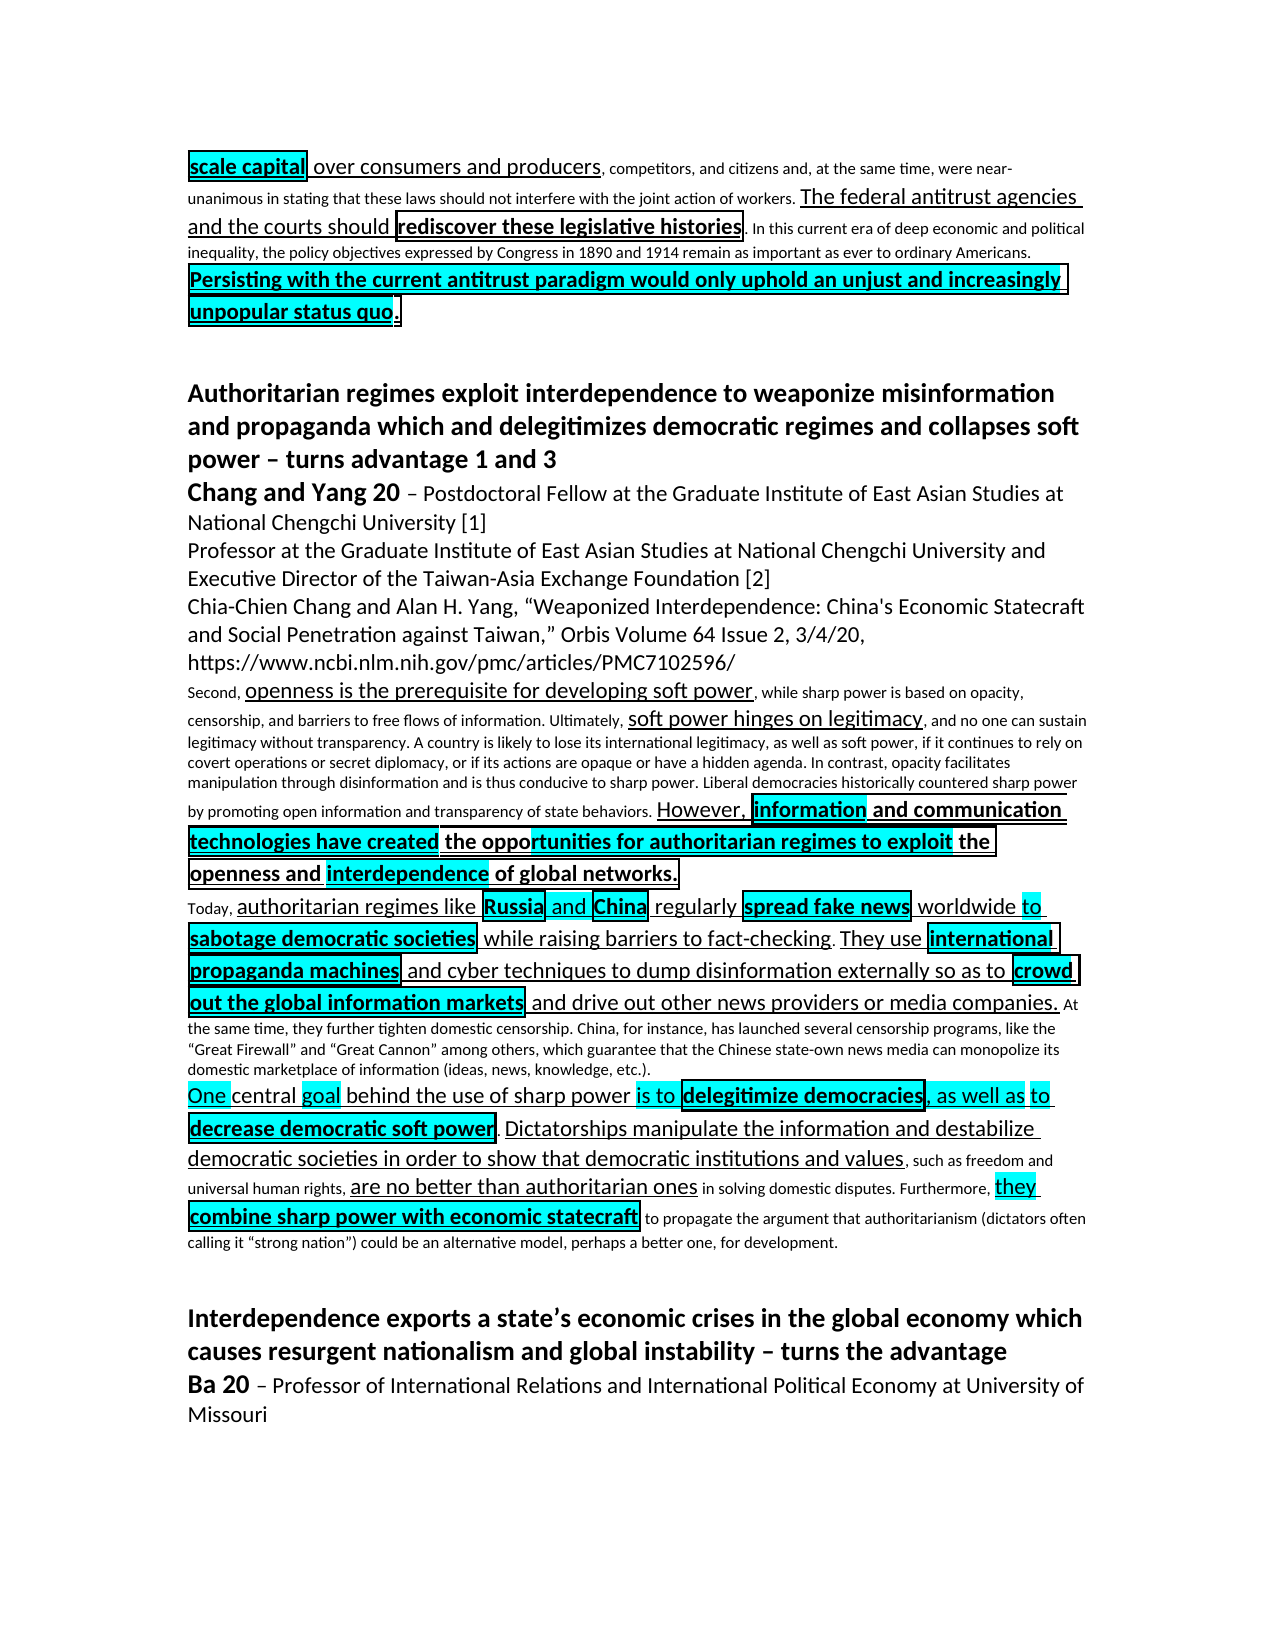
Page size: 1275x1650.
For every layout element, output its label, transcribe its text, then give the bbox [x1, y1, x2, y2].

text Professor at the Graduate Institute of East Asian Studies at National Chengchi University and Executive Director of the Taiwan-Asia Exchange Foundation [2] [187, 536, 1087, 592]
text Today, authoritarian regimes like Russia and China regularly spread fake news worldwide to sabotage democratic societies while raising barriers to fact-checking. They use international propaganda machines and cyber techniques to dump disinformation externally so as to crowd out the global information markets and drive out other news providers or media companies. At the same time, they further tighten domestic censorship. China, for instance, has launched several censorship programs, like the “Great Firewall” and “Great Cannon” among others, which guarantee that the Chinese state-own news media can monopolize its domestic marketplace of information (ideas, news, knowledge, etc.). [187, 890, 1087, 1079]
subtitle Interdependence exports a state’s economic crises in the global economy which causes resurgent nationalism and global instability – turns the advantage [187, 1301, 1087, 1367]
text Chia-Chien Chang and Alan H. Yang, “Weaponized Interdependence: China's Economic Statecraft and Social Penetration against Taiwan,” Orbis Volume 64 Issue 2, 3/4/20, https://www.ncbi.nlm.nih.gov/pmc/articles/PMC7102596/ [187, 592, 1087, 676]
text Ba 20 – Professor of International Relations and International Political Economy at University of Missouri [187, 1367, 1087, 1428]
text Second, openness is the prerequisite for developing soft power, while sharp power is based on opacity, censorship, and barriers to free flows of information. Ultimately, soft power hinges on legitimacy, and no one can sustain legitimacy without transparency. A country is likely to lose its international legitimacy, as well as soft power, if it continues to rely on covert operations or secret diplomacy, or if its actions are opaque or have a hidden agenda. In contrast, opacity facilitates manipulation through disinformation and is thus conducive to sharp power. Liberal democracies historically countered sharp power by promoting open information and transparency of state behaviors. However, information and communication technologies have created the opportunities for authoritarian regimes to exploit the openness and interdependence of global networks. [187, 676, 1087, 890]
text Chang and Yang 20 – Postdoctoral Fellow at the Graduate Institute of East Asian Studies at National Chengchi University [1] [187, 475, 1087, 536]
text One central goal behind the use of sharp power is to delegitimize democracies, as well as to decrease democratic soft power. Dictatorships manipulate the information and destabilize democratic societies in order to show that democratic institutions and values, such as freedom and universal human rights, are no better than authoritarian ones in solving domestic disputes. Furthermore, they combine sharp power with economic statecraft to propagate the argument that authoritarianism (dictators often calling it “strong nation”) could be an alternative model, perhaps a better one, for development. [187, 1079, 1087, 1252]
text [187, 150, 1087, 327]
subtitle Authoritarian regimes exploit interdependence to weaponize misinformation and propaganda which and delegitimizes democratic regimes and collapses soft power – turns advantage 1 and 3 [187, 376, 1087, 475]
